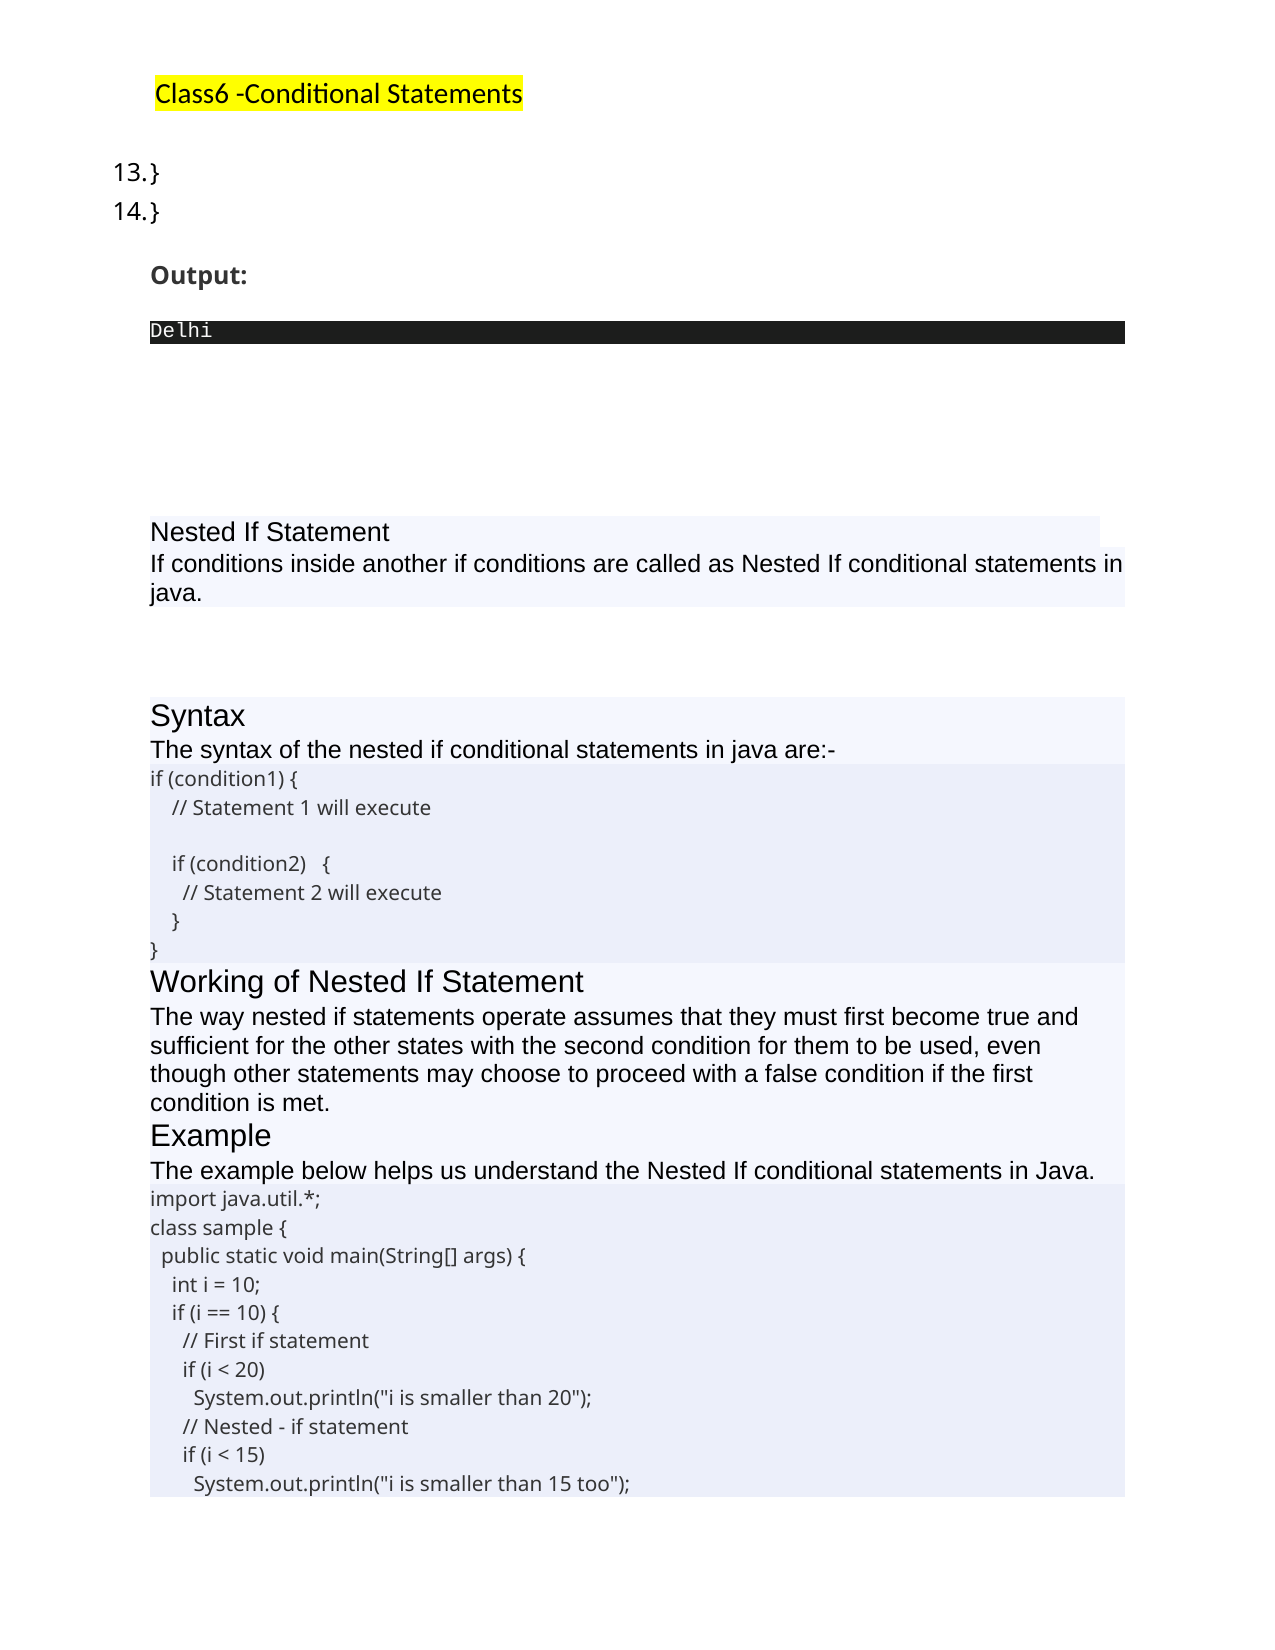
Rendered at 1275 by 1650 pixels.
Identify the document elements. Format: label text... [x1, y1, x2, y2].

text // Nested - if statement [150, 1412, 1125, 1440]
text // Statement 2 will execute [150, 878, 1125, 906]
text // Statement 1 will execute [150, 793, 1125, 821]
list } [112, 189, 1125, 228]
text if (condition2) { [150, 849, 1125, 878]
text if (condition1) { [150, 764, 1125, 793]
text import java.util.*; [150, 1184, 1125, 1213]
text The syntax of the nested if conditional statements in java are:- [150, 735, 1125, 764]
text Delhi [150, 321, 1125, 344]
text If conditions inside another if conditions are called as Nested If conditional statements in java. [150, 549, 1125, 607]
subtitle Nested If Statement [150, 516, 1100, 547]
subtitle Working of Nested If Statement [150, 963, 1125, 999]
text The example below helps us understand the Nested If conditional statements in Java. [150, 1156, 1125, 1184]
text System.out.println("i is smaller than 20"); [150, 1383, 1125, 1412]
text class sample { [150, 1213, 1125, 1241]
text The way nested if statements operate assumes that they must first become true and sufficient for the other states with the second condition for them to be used, even though other statements may choose to proceed with a false condition if the first condition is met. [150, 1002, 1125, 1117]
text if (i < 20) [150, 1355, 1125, 1383]
text System.out.println("i is smaller than 15 too"); [150, 1469, 1125, 1497]
text if (i < 15) [150, 1440, 1125, 1469]
text // First if statement [150, 1327, 1125, 1355]
text } [150, 935, 1125, 963]
text int i = 10; [150, 1270, 1125, 1298]
text Output: [150, 257, 1125, 291]
subtitle Example [150, 1117, 1125, 1153]
subtitle Syntax [150, 697, 1125, 733]
text if (i == 10) { [150, 1298, 1125, 1327]
list } [112, 150, 1125, 189]
text } [150, 906, 1125, 935]
text public static void main(String[] args) { [150, 1241, 1125, 1270]
